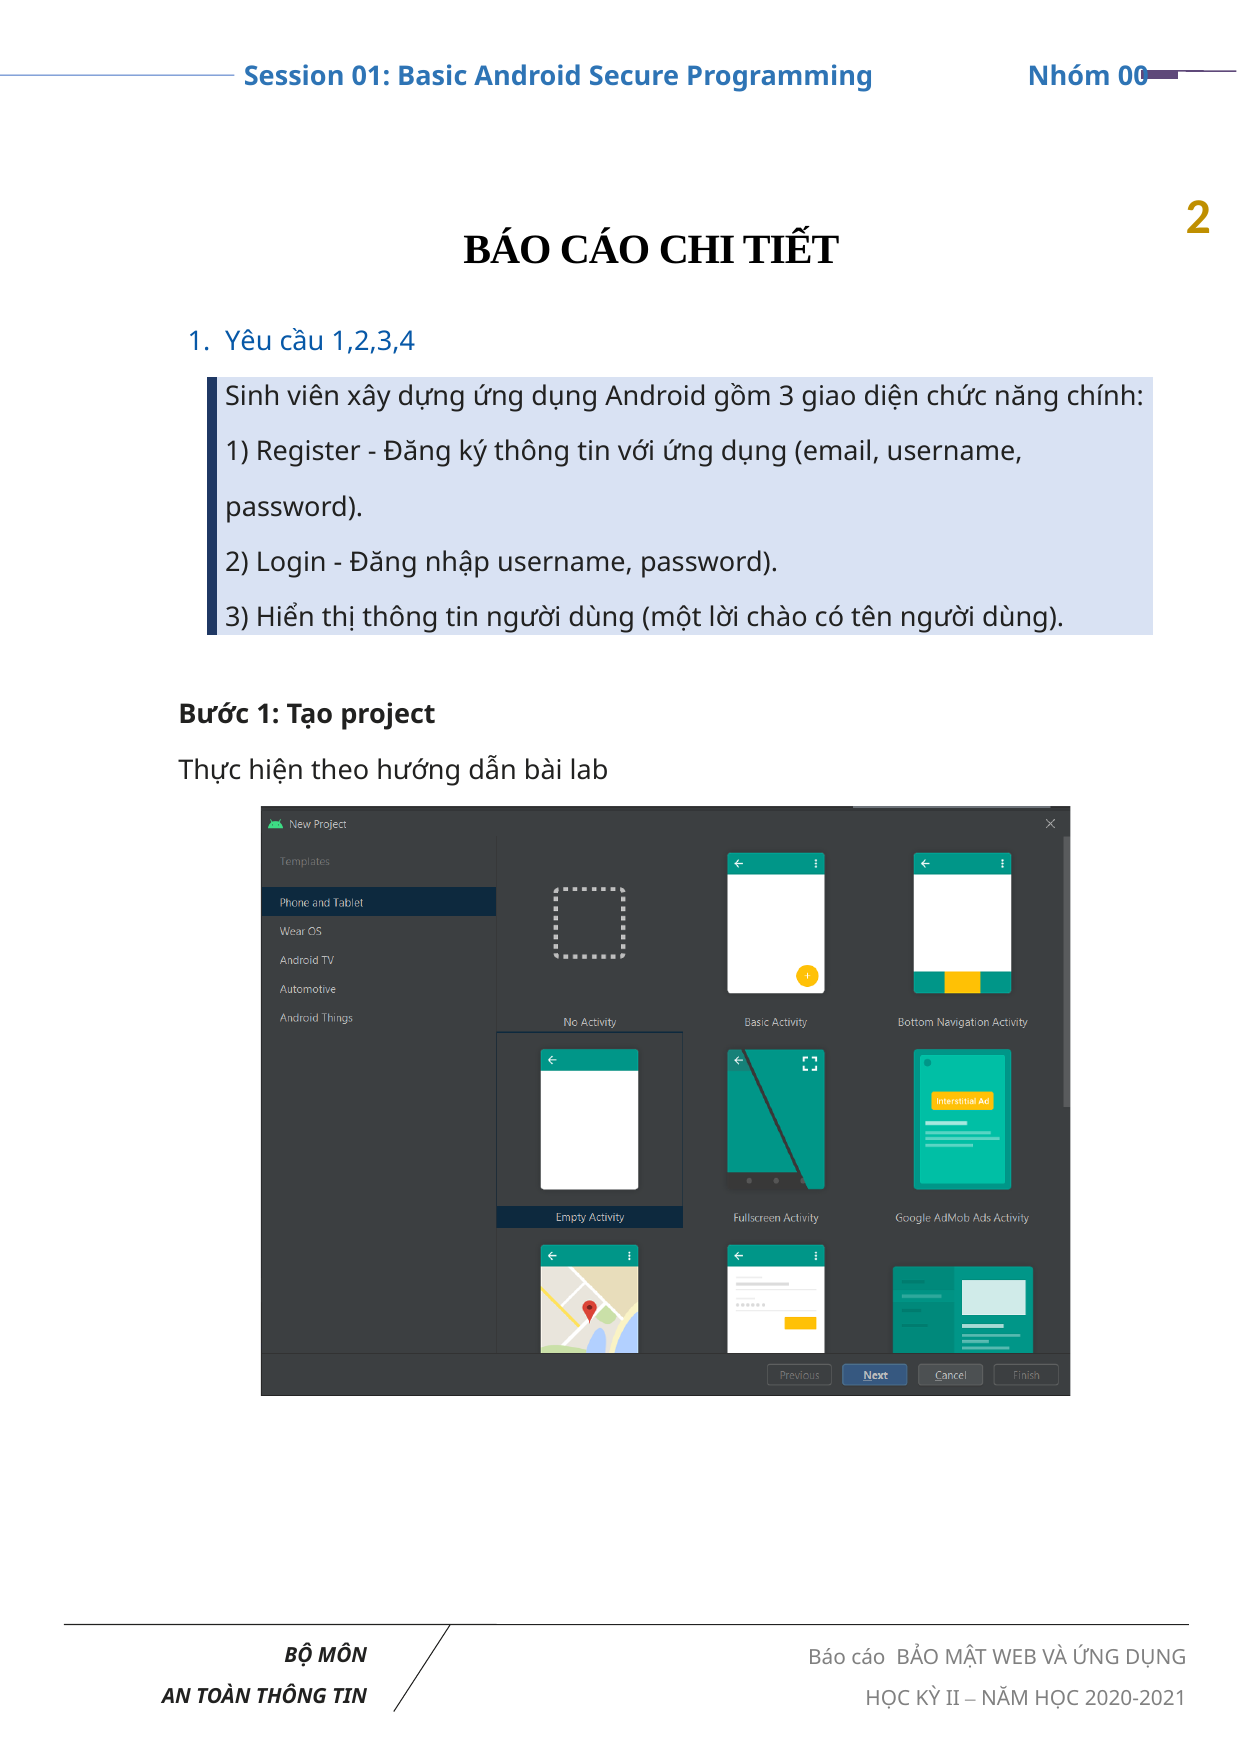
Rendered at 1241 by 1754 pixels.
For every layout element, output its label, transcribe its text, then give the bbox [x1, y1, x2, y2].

text Bước 1: Tạo project [150, 695, 1153, 732]
text 3) Hiển thị thông tin người dùng (một lời chào có tên người dùng). [217, 598, 1153, 635]
text 2) Login - Đăng nhập username, password). [217, 542, 1153, 579]
text Sinh viên xây dựng ứng dụng Android gồm 3 giao diện chức năng chính: [217, 377, 1153, 413]
text Thực hiện theo hướng dẫn bài lab [150, 751, 1153, 787]
picture [260, 806, 1071, 1396]
text 1) Register - Đăng ký thông tin với ứng dụng (email, username, password). [217, 432, 1153, 524]
title BÁO CÁO CHI TIẾT [150, 224, 1153, 272]
list Yêu cầu 1,2,3,4 [187, 321, 1153, 358]
